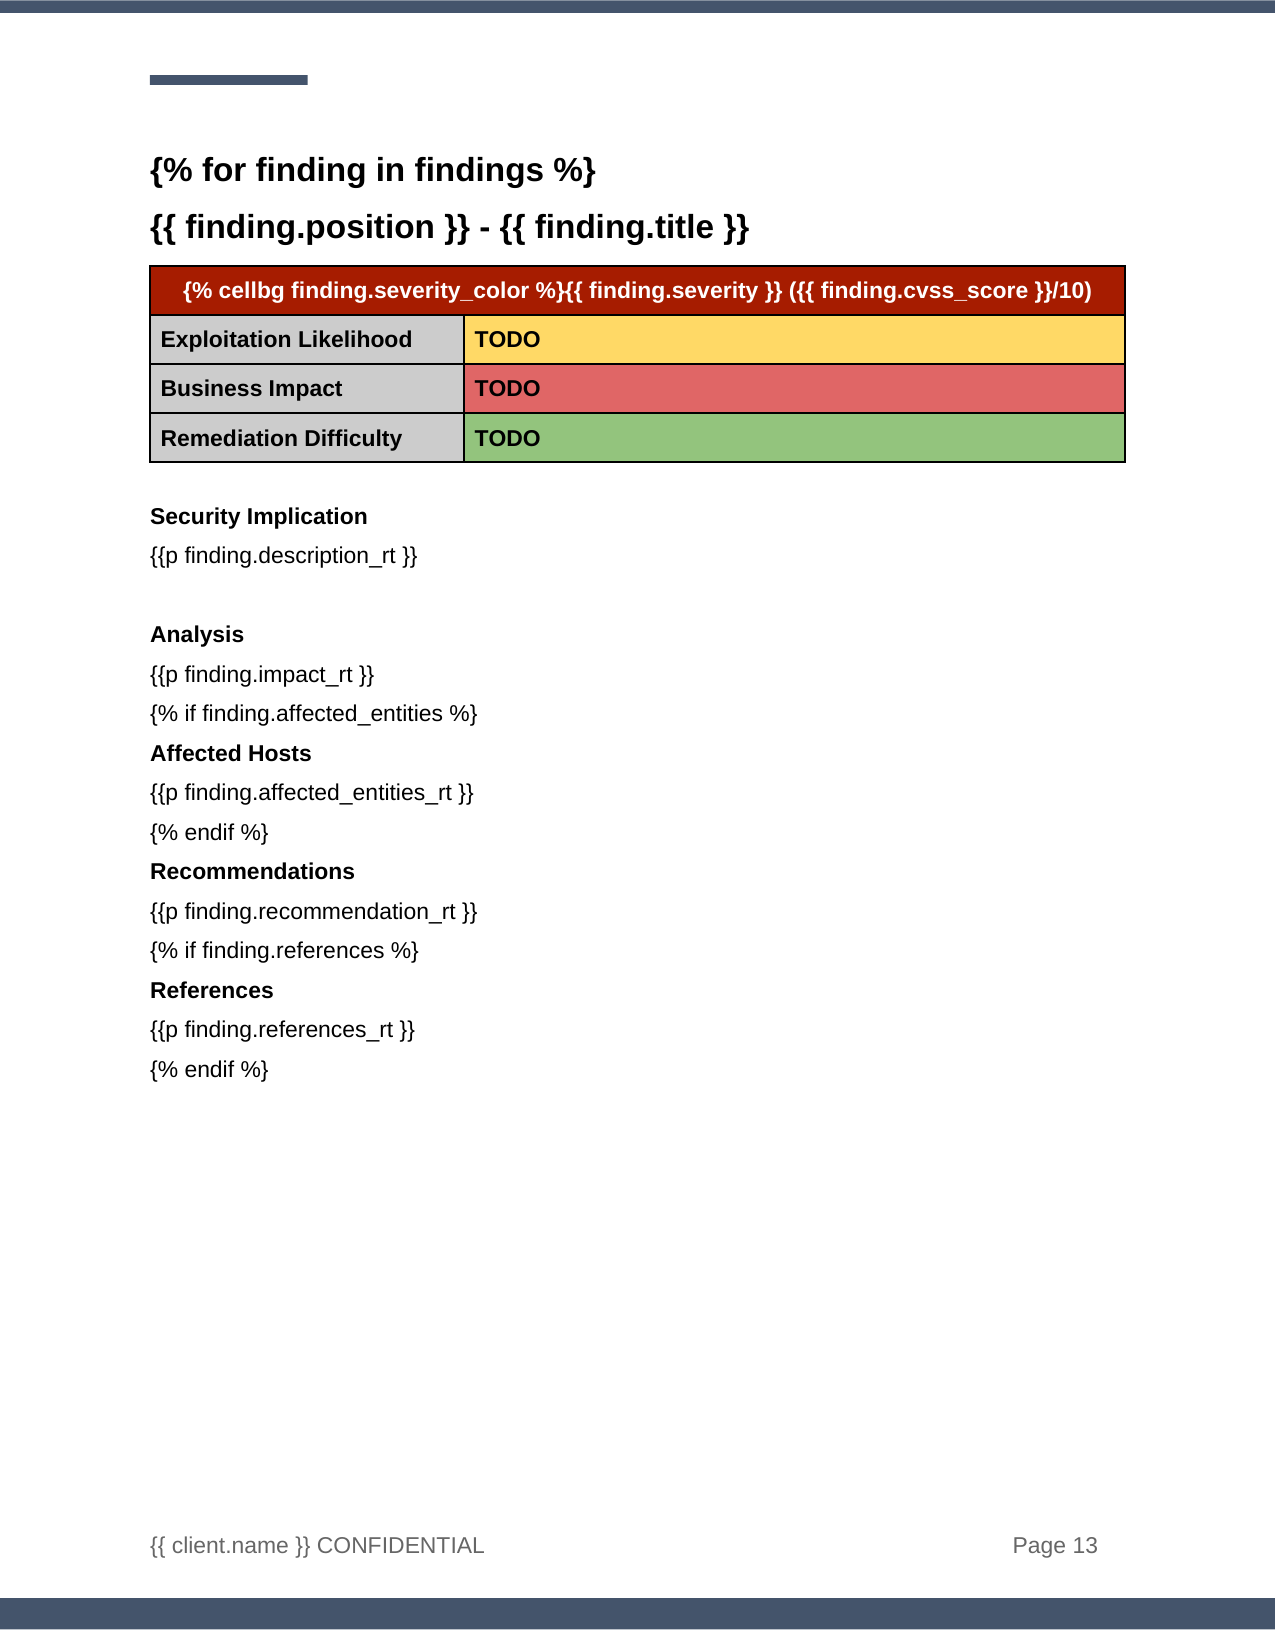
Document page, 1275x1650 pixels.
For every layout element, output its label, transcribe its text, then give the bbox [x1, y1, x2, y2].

table_cell Remediation Difficulty [151, 414, 463, 461]
text {% endif %} [150, 1056, 1125, 1082]
text Security Implication [150, 503, 1125, 529]
text Affected Hosts [150, 740, 1125, 766]
text Recommendations [150, 858, 1125, 884]
text {% for finding in findings %} [150, 150, 1125, 188]
table_cell TODO [465, 414, 1124, 461]
text {{p finding.impact_rt }} [150, 661, 1125, 687]
table_cell TODO [465, 316, 1124, 363]
text {{ finding.position }} - {{ finding.title }} [150, 208, 1125, 246]
table_header {% cellbg finding.severity_color %}{{ finding.severity }} ({{ finding.cvss_score }}/10) [151, 267, 1124, 314]
text Analysis [150, 621, 1125, 648]
text References [150, 977, 1125, 1003]
text {{p finding.affected_entities_rt }} [150, 779, 1125, 806]
table_cell TODO [465, 365, 1124, 412]
text {% endif %} [150, 819, 1125, 845]
text {{p finding.references_rt }} [150, 1016, 1125, 1042]
text {{p finding.description_rt }} [150, 542, 1125, 569]
text {% if finding.affected_entities %} [150, 700, 1125, 727]
table_cell Exploitation Likelihood [151, 316, 463, 363]
text {% if finding.references %} [150, 937, 1125, 963]
table_cell Business Impact [151, 365, 463, 412]
text {{p finding.recommendation_rt }} [150, 898, 1125, 924]
